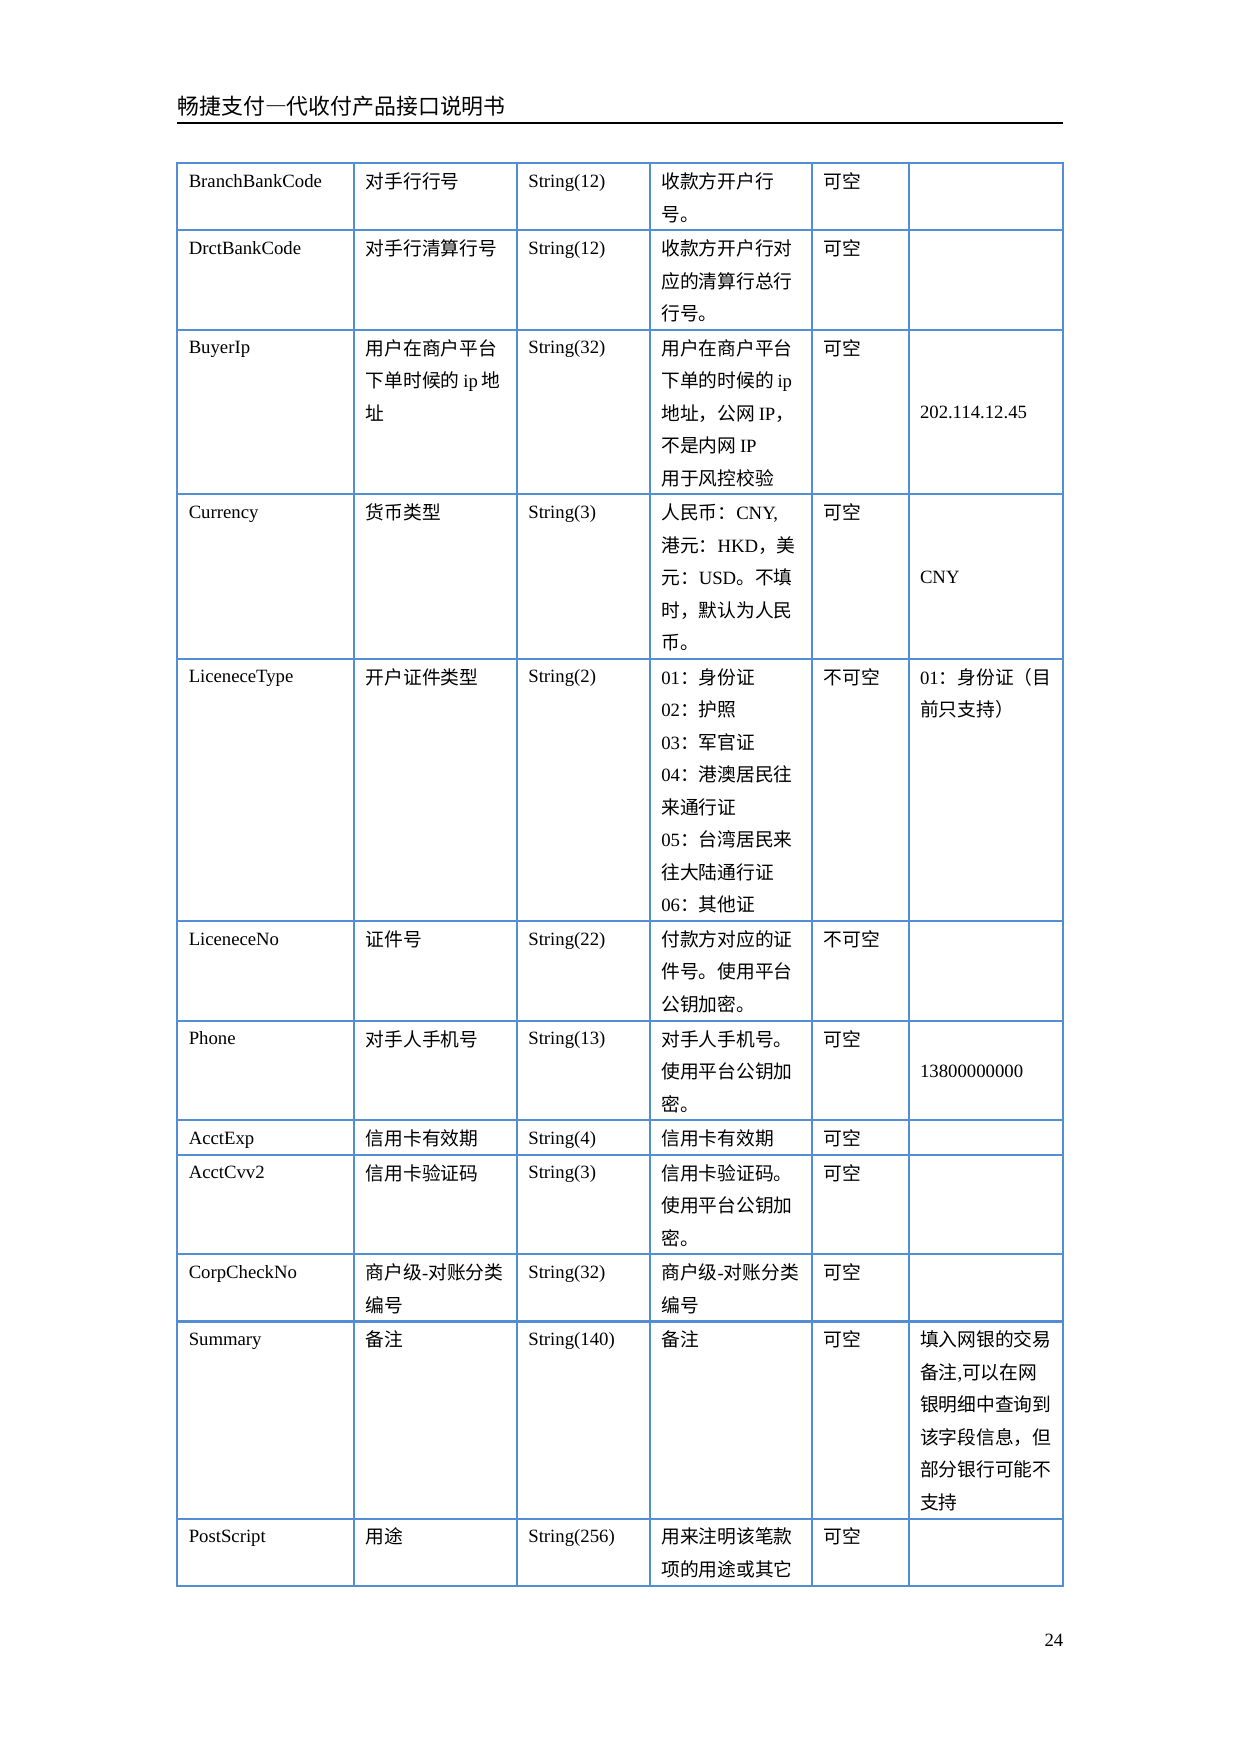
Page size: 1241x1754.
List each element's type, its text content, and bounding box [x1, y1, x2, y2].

table_cell 付款方对应的证件号。使用平台公钥加密。 [651, 922, 811, 1019]
table_cell AcctCvv2 [178, 1156, 353, 1253]
table_cell [910, 164, 1062, 229]
table_cell [910, 922, 1062, 1019]
table_cell 信用卡验证码。使用平台公钥加密。 [651, 1156, 811, 1253]
table_cell 信用卡验证码 [355, 1156, 516, 1253]
table_cell 备注 [355, 1323, 516, 1517]
table_cell 收款方开户行对应的清算行总行行号。 [651, 231, 811, 329]
table_cell 可空 [813, 164, 908, 229]
table_cell String(32) [518, 331, 649, 493]
table_cell Summary [178, 1323, 353, 1517]
table_cell String(3) [518, 495, 649, 658]
table_cell AcctExp [178, 1121, 353, 1154]
table_cell 用户在商户平台下单时候的ip地址 [355, 331, 516, 493]
table_cell 备注 [651, 1323, 811, 1517]
table_cell 用来注明该笔款项的用途或其它内容等 [651, 1520, 811, 1584]
table_cell 信用卡有效期 [355, 1121, 516, 1154]
table_cell 对手人手机号。使用平台公钥加密。 [651, 1022, 811, 1119]
table_cell 13800000000 [910, 1022, 1062, 1119]
table_cell LiceneceNo [178, 922, 353, 1019]
table_cell 可空 [813, 495, 908, 658]
table_cell BuyerIp [178, 331, 353, 493]
table_cell String(32) [518, 1255, 649, 1320]
table_cell String(22) [518, 922, 649, 1019]
table_cell 202.114.12.45 [910, 331, 1062, 493]
table_cell String(3) [518, 1156, 649, 1253]
table_cell 可空 [813, 1156, 908, 1253]
table_cell Phone [178, 1022, 353, 1119]
table_cell String(4) [518, 1121, 649, 1154]
table_cell 01：身份证 02：护照 03：军官证 04：港澳居民往来通行证 05：台湾居民来往大陆通行证 06：其他证 [651, 660, 811, 920]
table_cell 收款方开户行号。 [651, 164, 811, 229]
table_cell 可空 [813, 1323, 908, 1517]
table_cell 可空 [813, 1520, 908, 1584]
table_cell String(12) [518, 231, 649, 329]
table_cell 用户在商户平台下单的时候的ip地址，公网IP，不是内网IP 用于风控校验 [651, 331, 811, 493]
table_cell 可空 [813, 231, 908, 329]
table_cell LiceneceType [178, 660, 353, 920]
table_cell 对手行清算行号 [355, 231, 516, 329]
table_cell 不可空 [813, 660, 908, 920]
table_cell 商户级-对账分类编号 [651, 1255, 811, 1320]
table_cell 可空 [813, 1022, 908, 1119]
table_cell 对手行行号 [355, 164, 516, 229]
table_cell [910, 1255, 1062, 1320]
table_cell [910, 1121, 1062, 1154]
table_cell 信用卡有效期 [651, 1121, 811, 1154]
table_cell 01：身份证（目前只支持） [910, 660, 1062, 920]
table_cell 对手人手机号 [355, 1022, 516, 1119]
table_cell String(2) [518, 660, 649, 920]
table_cell 商户级-对账分类编号 [355, 1255, 516, 1320]
table_cell PostScript [178, 1520, 353, 1584]
table_cell 可空 [813, 1255, 908, 1320]
table_cell CNY [910, 495, 1062, 658]
table_cell String(12) [518, 164, 649, 229]
table_cell 开户证件类型 [355, 660, 516, 920]
table_cell BranchBankCode [178, 164, 353, 229]
table_cell String(256) [518, 1520, 649, 1584]
table_cell 可空 [813, 1121, 908, 1154]
table_cell 证件号 [355, 922, 516, 1019]
table_cell [910, 1520, 1062, 1584]
table_cell [910, 231, 1062, 329]
table_cell [910, 1156, 1062, 1253]
table_cell Currency [178, 495, 353, 658]
table_cell 货币类型 [355, 495, 516, 658]
table_cell 用途 [355, 1520, 516, 1584]
table_cell DrctBankCode [178, 231, 353, 329]
table_cell 填入网银的交易备注,可以在网银明细中查询到该字段信息，但部分银行可能不支持 [910, 1323, 1062, 1517]
table_cell String(140) [518, 1323, 649, 1517]
table_cell 可空 [813, 331, 908, 493]
table_cell 不可空 [813, 922, 908, 1019]
table_cell CorpCheckNo [178, 1255, 353, 1320]
table_cell 人民币：CNY, 港元：HKD，美元：USD。不填时，默认为人民币。 [651, 495, 811, 658]
table_cell String(13) [518, 1022, 649, 1119]
